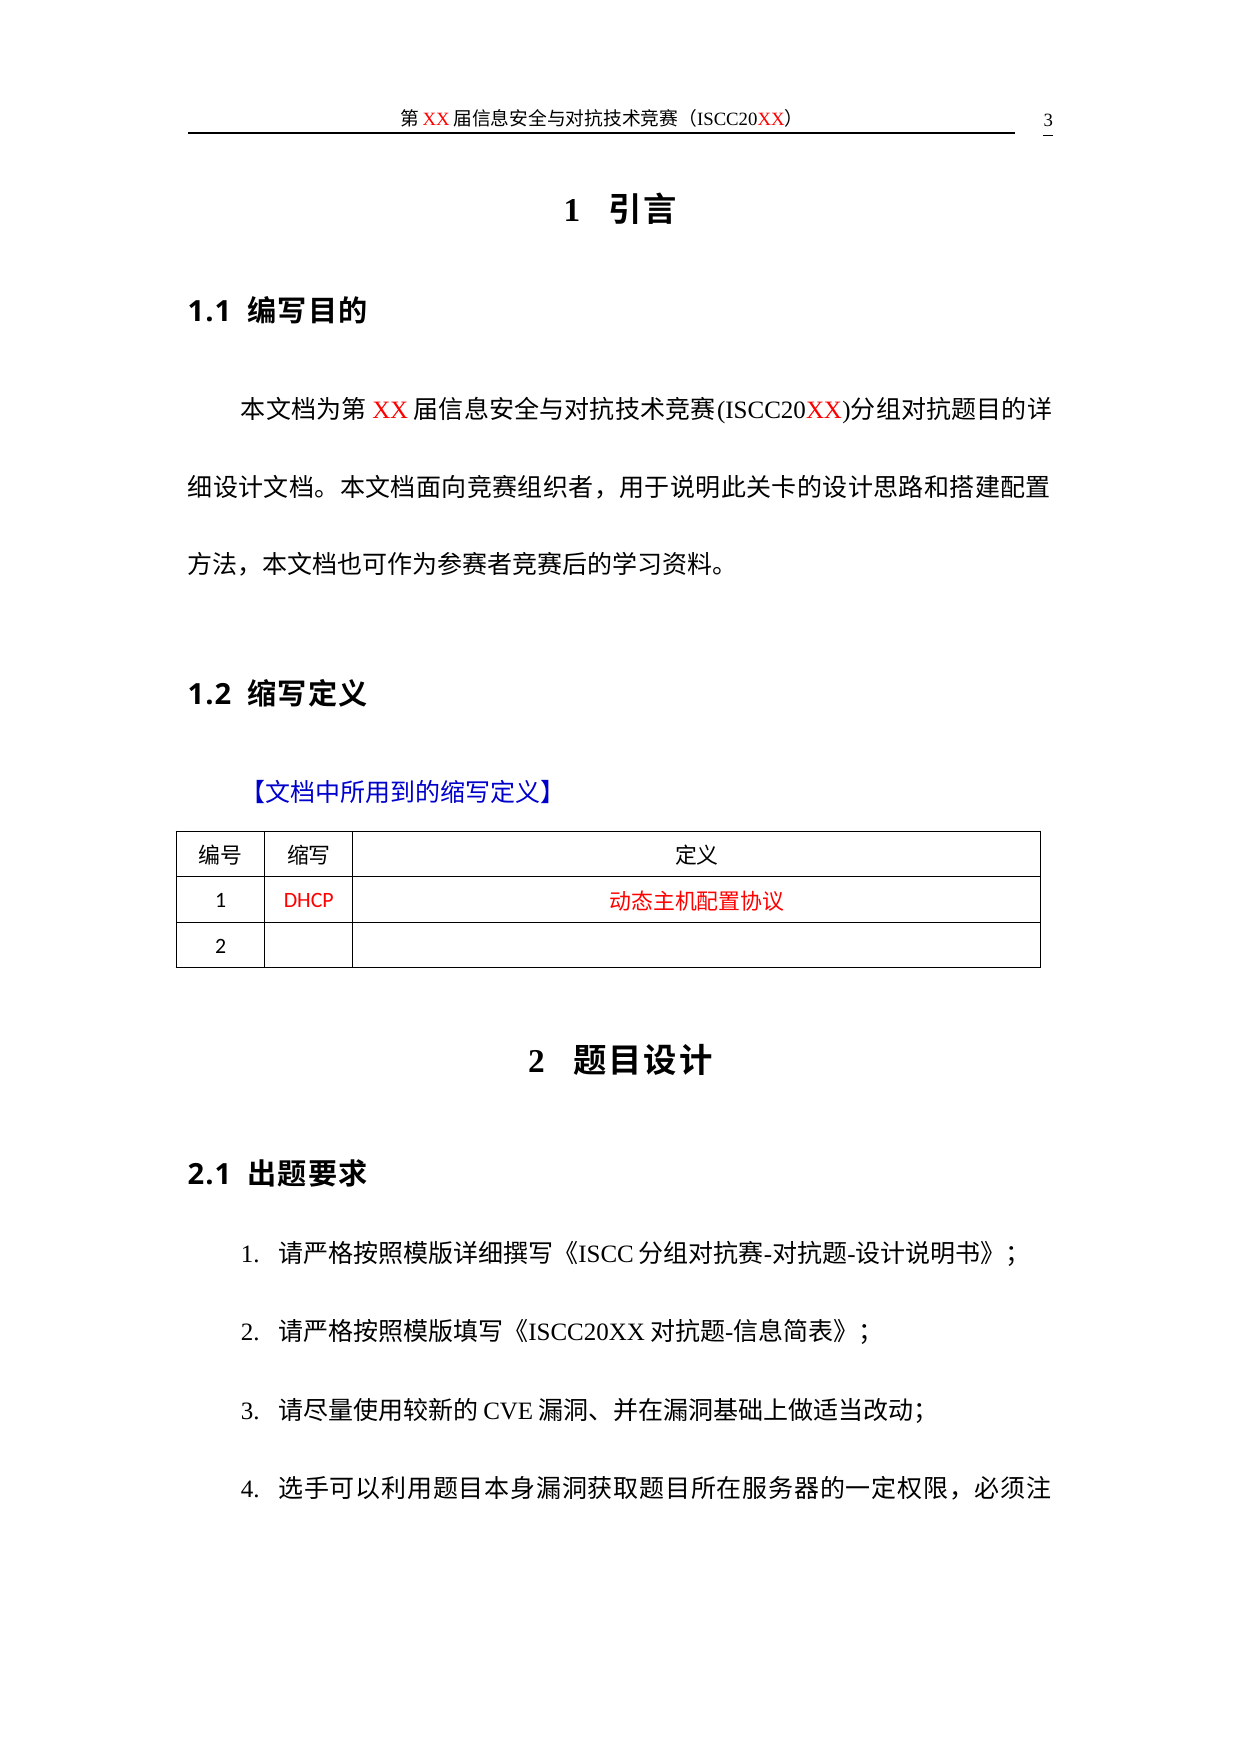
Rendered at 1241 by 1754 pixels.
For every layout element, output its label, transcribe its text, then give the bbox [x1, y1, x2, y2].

table_cell DHCP [265, 877, 352, 922]
table_header 编号 [177, 832, 264, 876]
text 引言 [187, 174, 1053, 239]
table_cell [353, 923, 1040, 967]
text 题目设计 [187, 1025, 1053, 1090]
list 请严格按照模版填写《ISCC20XX对抗题-信息简表》； [241, 1297, 1053, 1362]
table_cell [265, 923, 352, 967]
text 本文档为第XX届信息安全与对抗技术竞赛(ISCC20XX)分组对抗题目的详细设计文档。本文档面向竞赛组织者，用于说明此关卡的设计思路和搭建配置方法，本文档也可作为参赛者竞赛后的学习资料。 [187, 375, 1053, 596]
subtitle 出题要求 [187, 1139, 1053, 1204]
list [241, 1454, 1053, 1519]
list 请尽量使用较新的CVE漏洞、并在漏洞基础上做适当改动； [241, 1376, 1053, 1441]
table_cell 动态主机配置协议 [353, 877, 1040, 922]
table_cell 1 [177, 877, 264, 922]
text 【文档中所用到的缩写定义】 [187, 758, 1053, 823]
list 请严格按照模版详细撰写《ISCC分组对抗赛-对抗题-设计说明书》； [241, 1219, 1053, 1284]
table_cell 2 [177, 923, 264, 967]
subtitle 缩写定义 [187, 660, 1053, 725]
table_header 缩写 [265, 832, 352, 876]
subtitle 编写目的 [187, 276, 1053, 341]
table_header 定义 [353, 832, 1040, 876]
